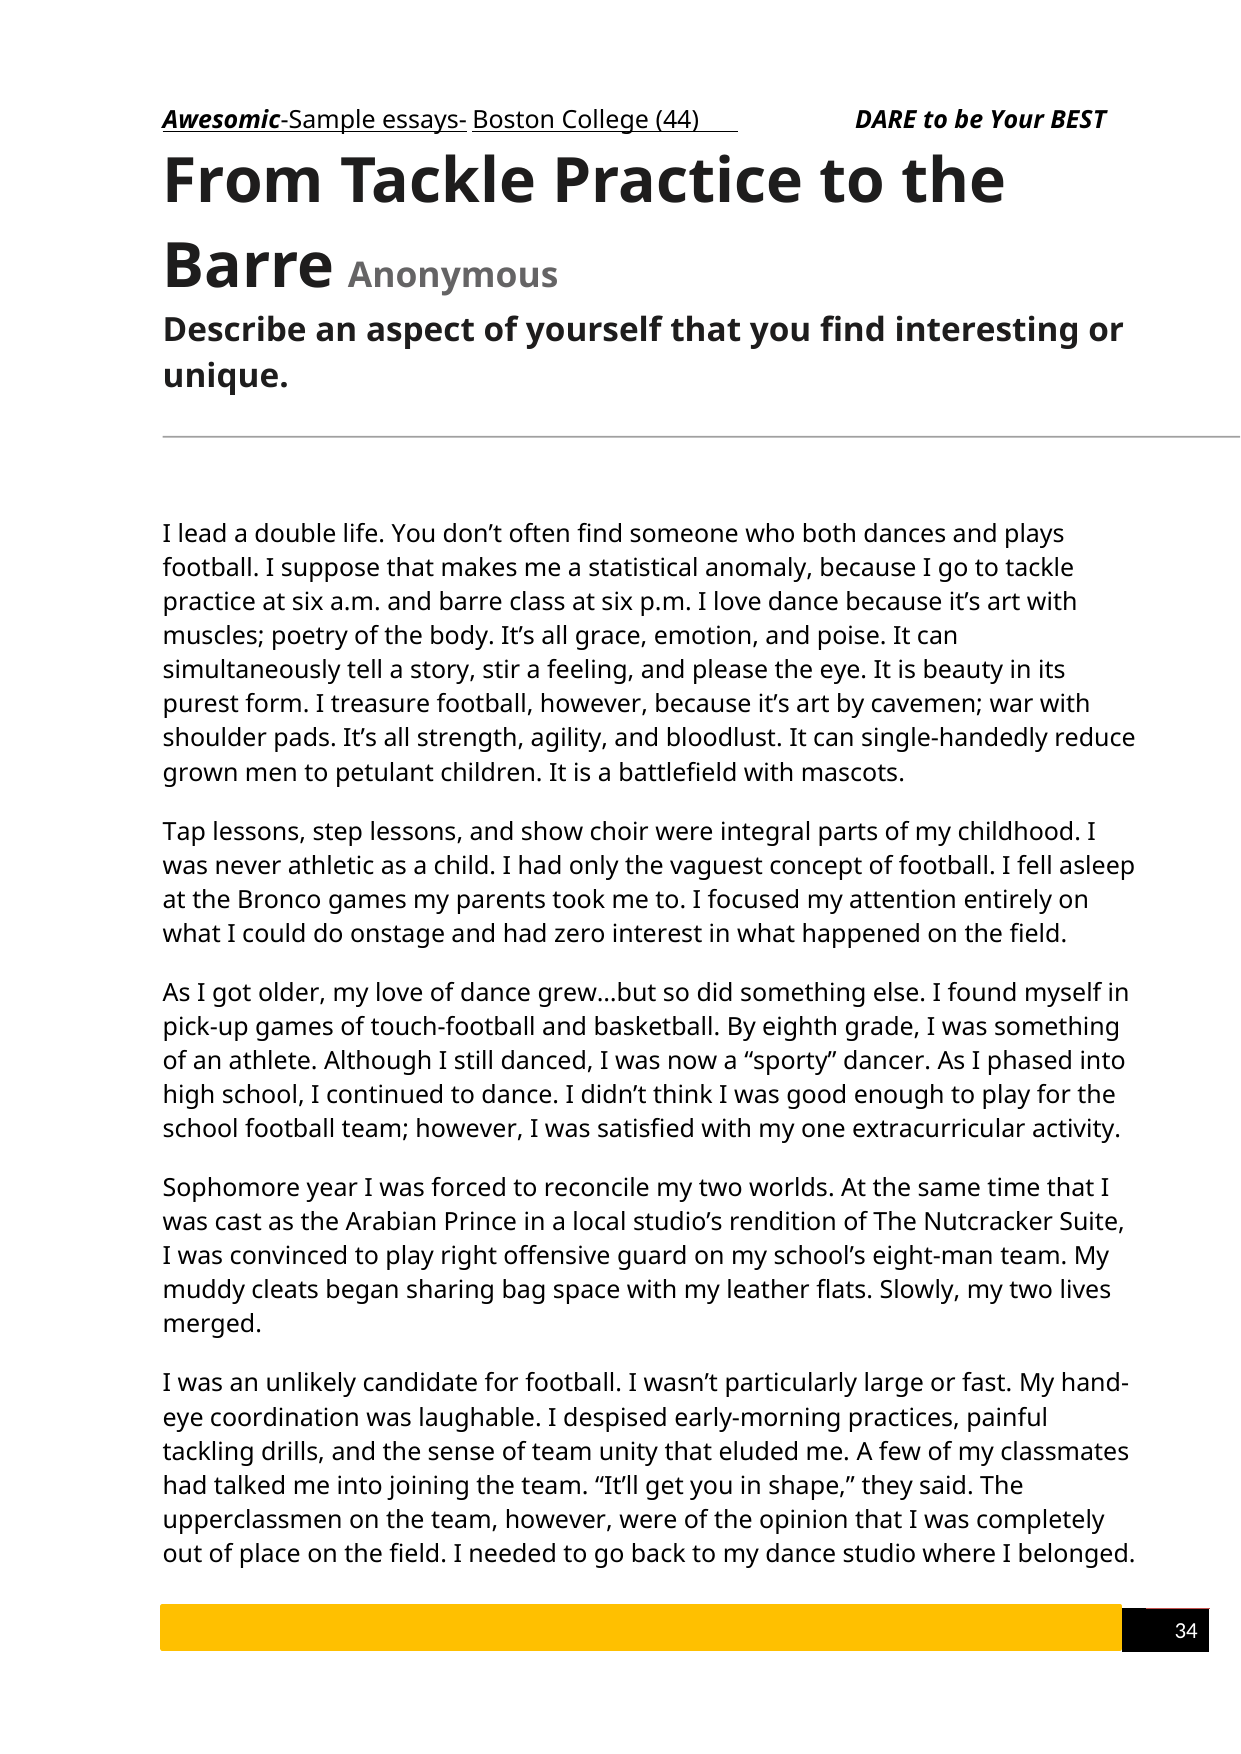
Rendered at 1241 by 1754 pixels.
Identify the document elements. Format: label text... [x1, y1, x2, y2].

text Tap lessons, step lessons, and show choir were integral parts of my childhood. I was never athletic as a child. I had only the vaguest concept of football. I fell asleep at the Bronco games my parents took me to. I focused my attention entirely on what I could do onstage and had zero interest in what happened on the field. [162, 813, 1137, 949]
text Sophomore year I was forced to reconcile my two worlds. At the same time that I was cast as the Arabian Prince in a local studio’s rendition of The Nutcracker Suite, I was convinced to play right offensive guard on my school’s eight-man team. My muddy cleats began sharing bag space with my leather flats. Slowly, my two lives merged. [162, 1170, 1137, 1340]
text As I got older, my love of dance grew…but so did something else. I found myself in pick-up games of touch-football and basketball. By eighth grade, I was something of an athlete. Although I still danced, I was now a “sporty” dancer. As I phased into high school, I continued to dance. I didn’t think I was good enough to play for the school football team; however, I was satisfied with my one extracurricular activity. [162, 974, 1137, 1145]
text I lead a double life. You don’t often find someone who both dances and plays football. I suppose that makes me a statistical anomaly, because I go to tackle practice at six a.m. and barre class at six p.m. I love dance because it’s art with muscles; poetry of the body. It’s all grace, emotion, and poise. It can simultaneously tell a story, stir a feeling, and please the eye. It is beauty in its purest form. I treasure football, however, because it’s art by cavemen; war with shoulder pads. It’s all strength, agility, and bloodlust. It can single-handedly reduce grown men to petulant children. It is a battlefield with mascots. [162, 516, 1137, 788]
text Describe an aspect of yourself that you find interesting or unique. [162, 306, 1137, 397]
text From Tackle Practice to the Barre Anonymous [162, 136, 1137, 306]
text I was an unlikely candidate for football. I wasn’t particularly large or fast. My hand-eye coordination was laughable. I despised early-morning practices, painful tackling drills, and the sense of team unity that eluded me. A few of my classmates had talked me into joining the team. “It’ll get you in shape,” they said. The upperclassmen on the team, however, were of the opinion that I was completely out of place on the field. I needed to go back to my dance studio where I belonged. [162, 1365, 1137, 1569]
